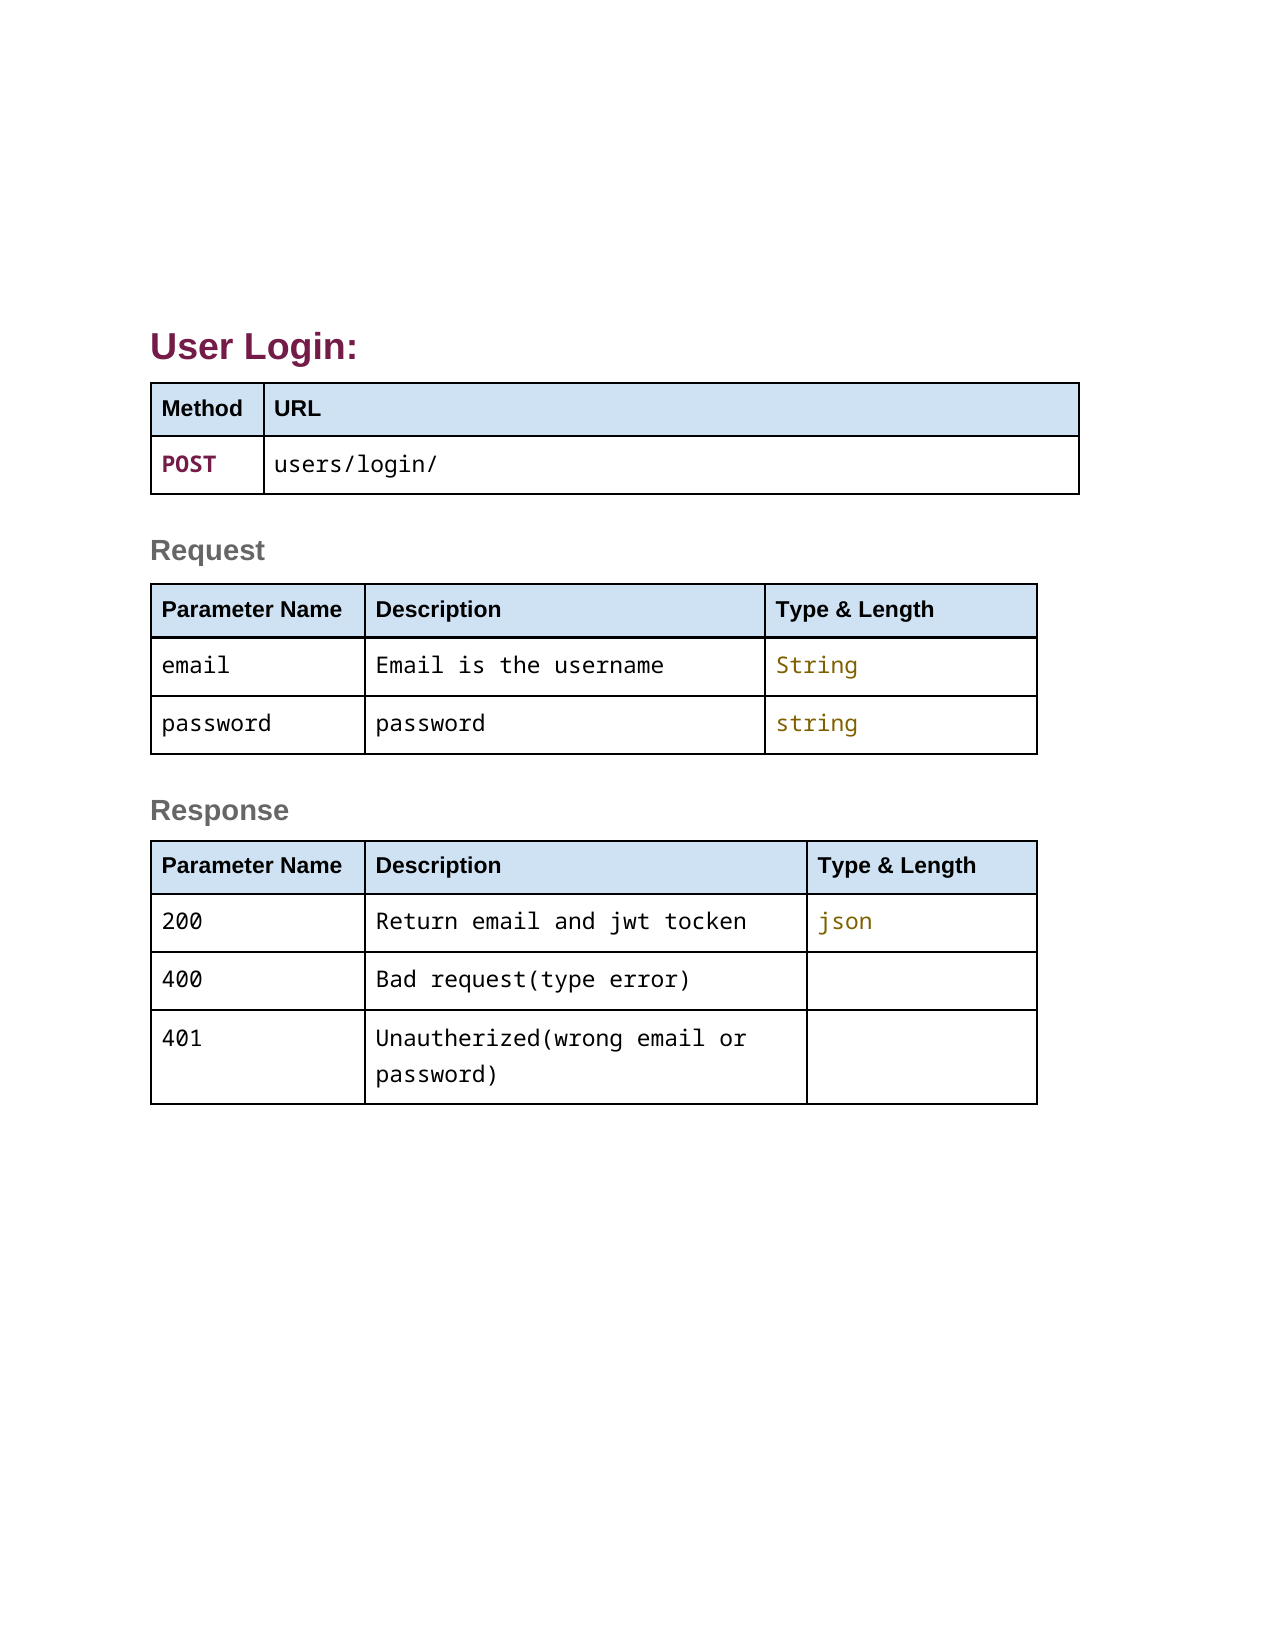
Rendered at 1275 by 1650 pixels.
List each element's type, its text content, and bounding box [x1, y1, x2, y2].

table_cell Return email and jwt tocken [366, 895, 806, 951]
subtitle User Login: [150, 324, 1125, 367]
table_cell Email is the username [366, 639, 764, 695]
table_cell email [152, 639, 364, 695]
table_header Type & Length [766, 585, 1036, 636]
subtitle Response [150, 793, 1152, 826]
table_cell 400 [152, 953, 364, 1009]
table_cell Unautherized(wrong email or password) [366, 1011, 806, 1103]
table_header Description [366, 842, 806, 893]
table_header URL [265, 384, 1078, 435]
table_header Description [366, 585, 764, 636]
table_cell 200 [152, 895, 364, 951]
table_header Type & Length [808, 842, 1036, 893]
table_cell [808, 1011, 1036, 1103]
table_cell password [366, 697, 764, 753]
table_cell Bad request(type error) [366, 953, 806, 1009]
table_header Parameter Name [152, 585, 364, 636]
subtitle Request [150, 533, 1152, 566]
table_header Method [152, 384, 263, 435]
table_cell string [766, 697, 1036, 753]
table_cell 401 [152, 1011, 364, 1103]
table_cell POST [152, 437, 263, 493]
table_cell json [808, 895, 1036, 951]
table_cell users/login/ [265, 437, 1078, 493]
table_cell password [152, 697, 364, 753]
table_cell [808, 953, 1036, 1009]
table_header Parameter Name [152, 842, 364, 893]
table_cell String [766, 639, 1036, 695]
